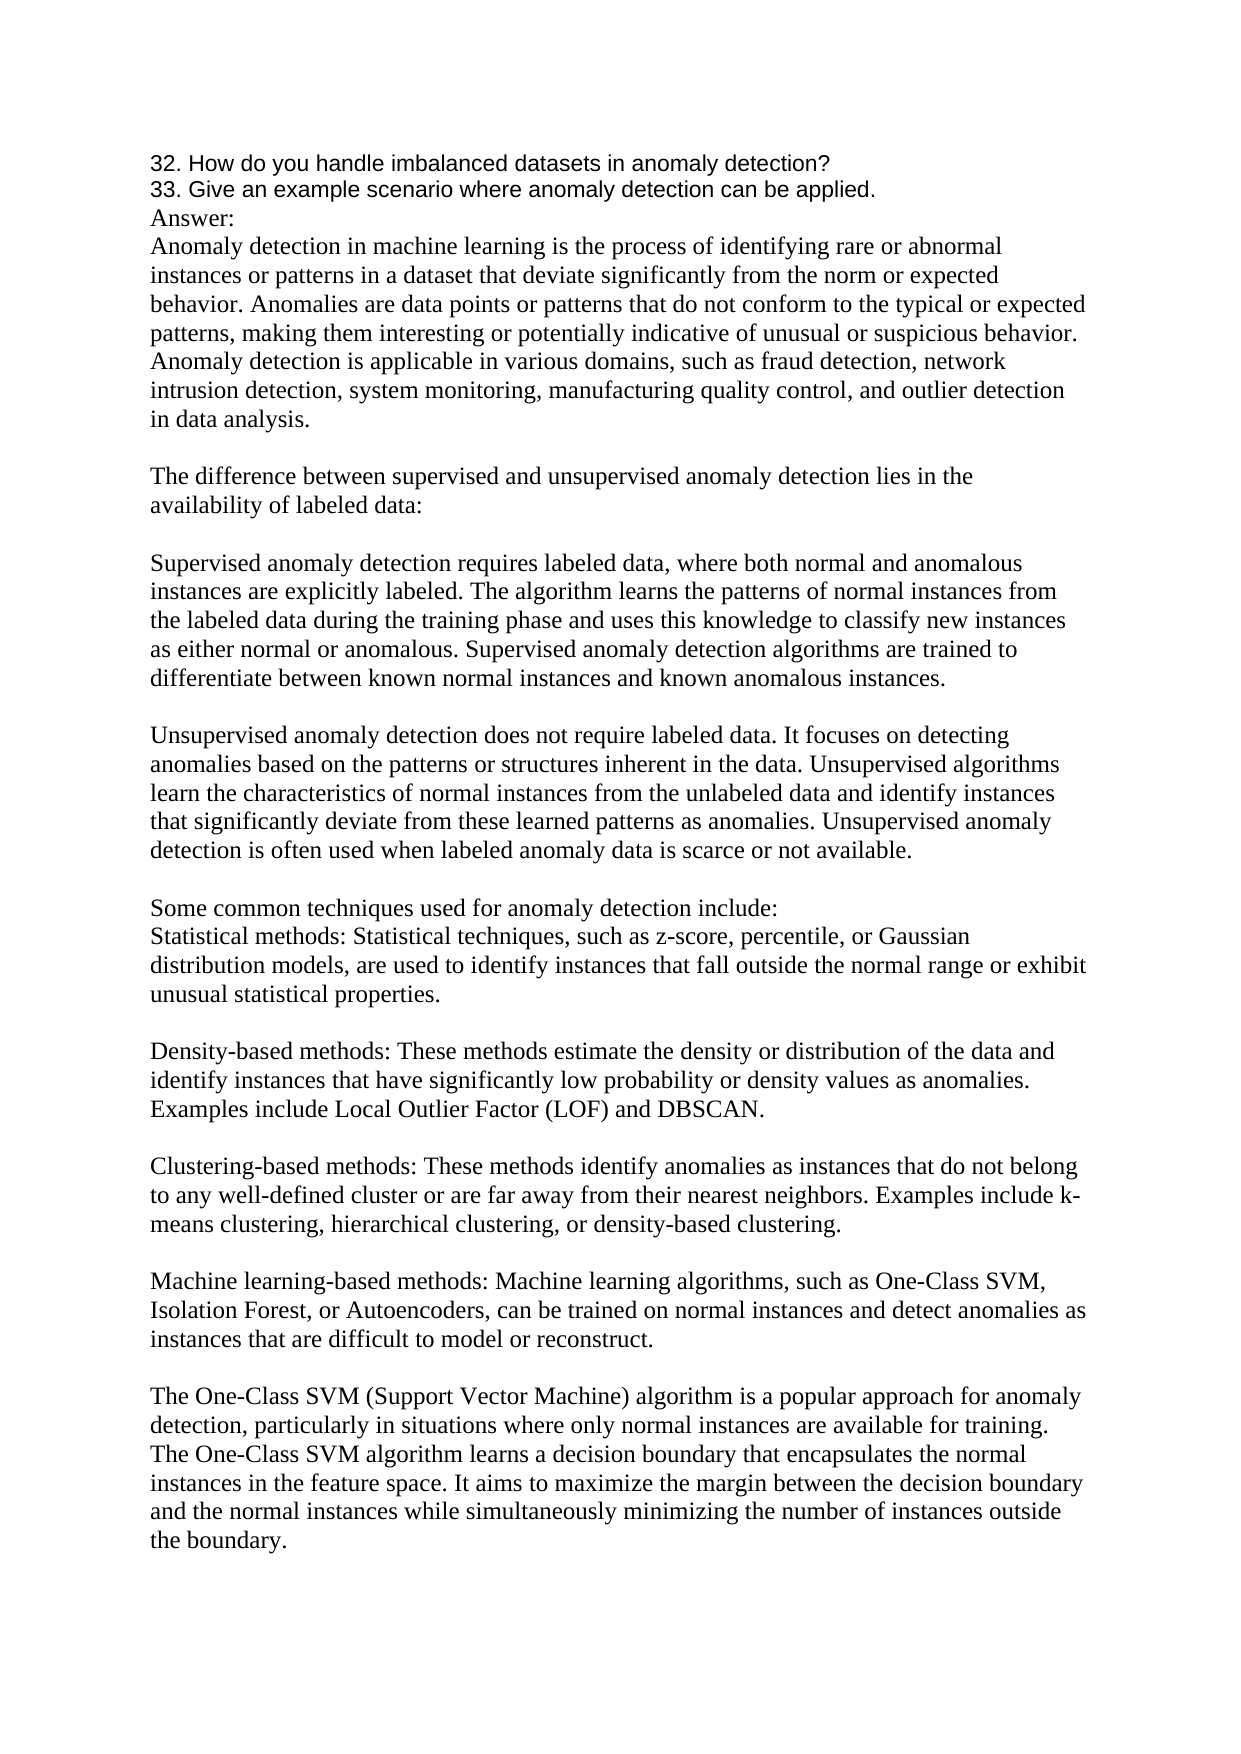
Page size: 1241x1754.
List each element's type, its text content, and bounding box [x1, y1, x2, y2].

text 33. Give an example scenario where anomaly detection can be applied. [150, 176, 1090, 203]
text Some common techniques used for anomaly detection include: [150, 893, 1090, 921]
text Answer: [150, 203, 1090, 231]
text Supervised anomaly detection requires labeled data, where both normal and anomalous instances are explicitly labeled. The algorithm learns the patterns of normal instances from the labeled data during the training phase and uses this knowledge to classify new instances as either normal or anomalous. Supervised anomaly detection algorithms are trained to differentiate between known normal instances and known anomalous instances. [150, 548, 1090, 691]
text The One-Class SVM (Support Vector Machine) algorithm is a popular approach for anomaly detection, particularly in situations where only normal instances are available for training. The One-Class SVM algorithm learns a decision boundary that encapsulates the normal instances in the feature space. It aims to maximize the margin between the decision boundary and the normal instances while simultaneously minimizing the number of instances outside the boundary. [150, 1381, 1090, 1554]
text Clustering-based methods: These methods identify anomalies as instances that do not belong to any well-defined cluster or are far away from their nearest neighbors. Examples include k-means clustering, hierarchical clustering, or density-based clustering. [150, 1151, 1090, 1238]
text The difference between supervised and unsupervised anomaly detection lies in the availability of labeled data: [150, 461, 1090, 519]
text Machine learning-based methods: Machine learning algorithms, such as One-Class SVM, Isolation Forest, or Autoencoders, can be trained on normal instances and detect anomalies as instances that are difficult to model or reconstruct. [150, 1266, 1090, 1353]
text 32. How do you handle imbalanced datasets in anomaly detection? [150, 150, 1090, 176]
text Statistical methods: Statistical techniques, such as z-score, percentile, or Gaussian distribution models, are used to identify instances that fall outside the normal range or exhibit unusual statistical properties. [150, 921, 1090, 1008]
text Unsupervised anomaly detection does not require labeled data. It focuses on detecting anomalies based on the patterns or structures inherent in the data. Unsupervised algorithms learn the characteristics of normal instances from the unlabeled data and identify instances that significantly deviate from these learned patterns as anomalies. Unsupervised anomaly detection is often used when labeled anomaly data is scarce or not available. [150, 720, 1090, 864]
text Density-based methods: These methods estimate the density or distribution of the data and identify instances that have significantly low probability or density values as anomalies. Examples include Local Outlier Factor (LOF) and DBSCAN. [150, 1036, 1090, 1123]
text Anomaly detection in machine learning is the process of identifying rare or abnormal instances or patterns in a dataset that deviate significantly from the norm or expected behavior. Anomalies are data points or patterns that do not conform to the typical or expected patterns, making them interesting or potentially indicative of unusual or suspicious behavior. Anomaly detection is applicable in various domains, such as fraud detection, network intrusion detection, system monitoring, manufacturing quality control, and outlier detection in data analysis. [150, 231, 1090, 433]
